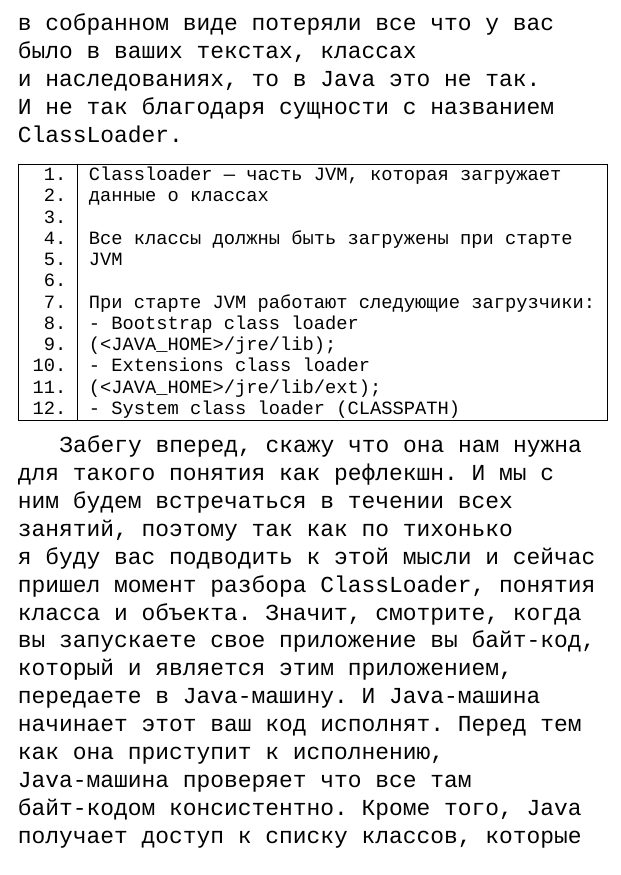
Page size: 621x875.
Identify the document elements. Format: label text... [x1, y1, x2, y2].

table_header 1. 2. 3. 4. 5. 6. 7. 8. 9. 10. 11. 12. [19, 165, 77, 420]
table_header Classloader — часть JVM, которая загружает данные о классах Все классы должны быть загружены при старте JVM При старте JVM работают следующие загрузчики: - Bootstrap class loader (<JAVA_HOME>/jre/lib); - Extensions class loader (<JAVA_HOME>/jre/lib/ext); - System class loader (CLASSPATH) [78, 165, 607, 420]
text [18, 12, 608, 149]
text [18, 433, 608, 850]
